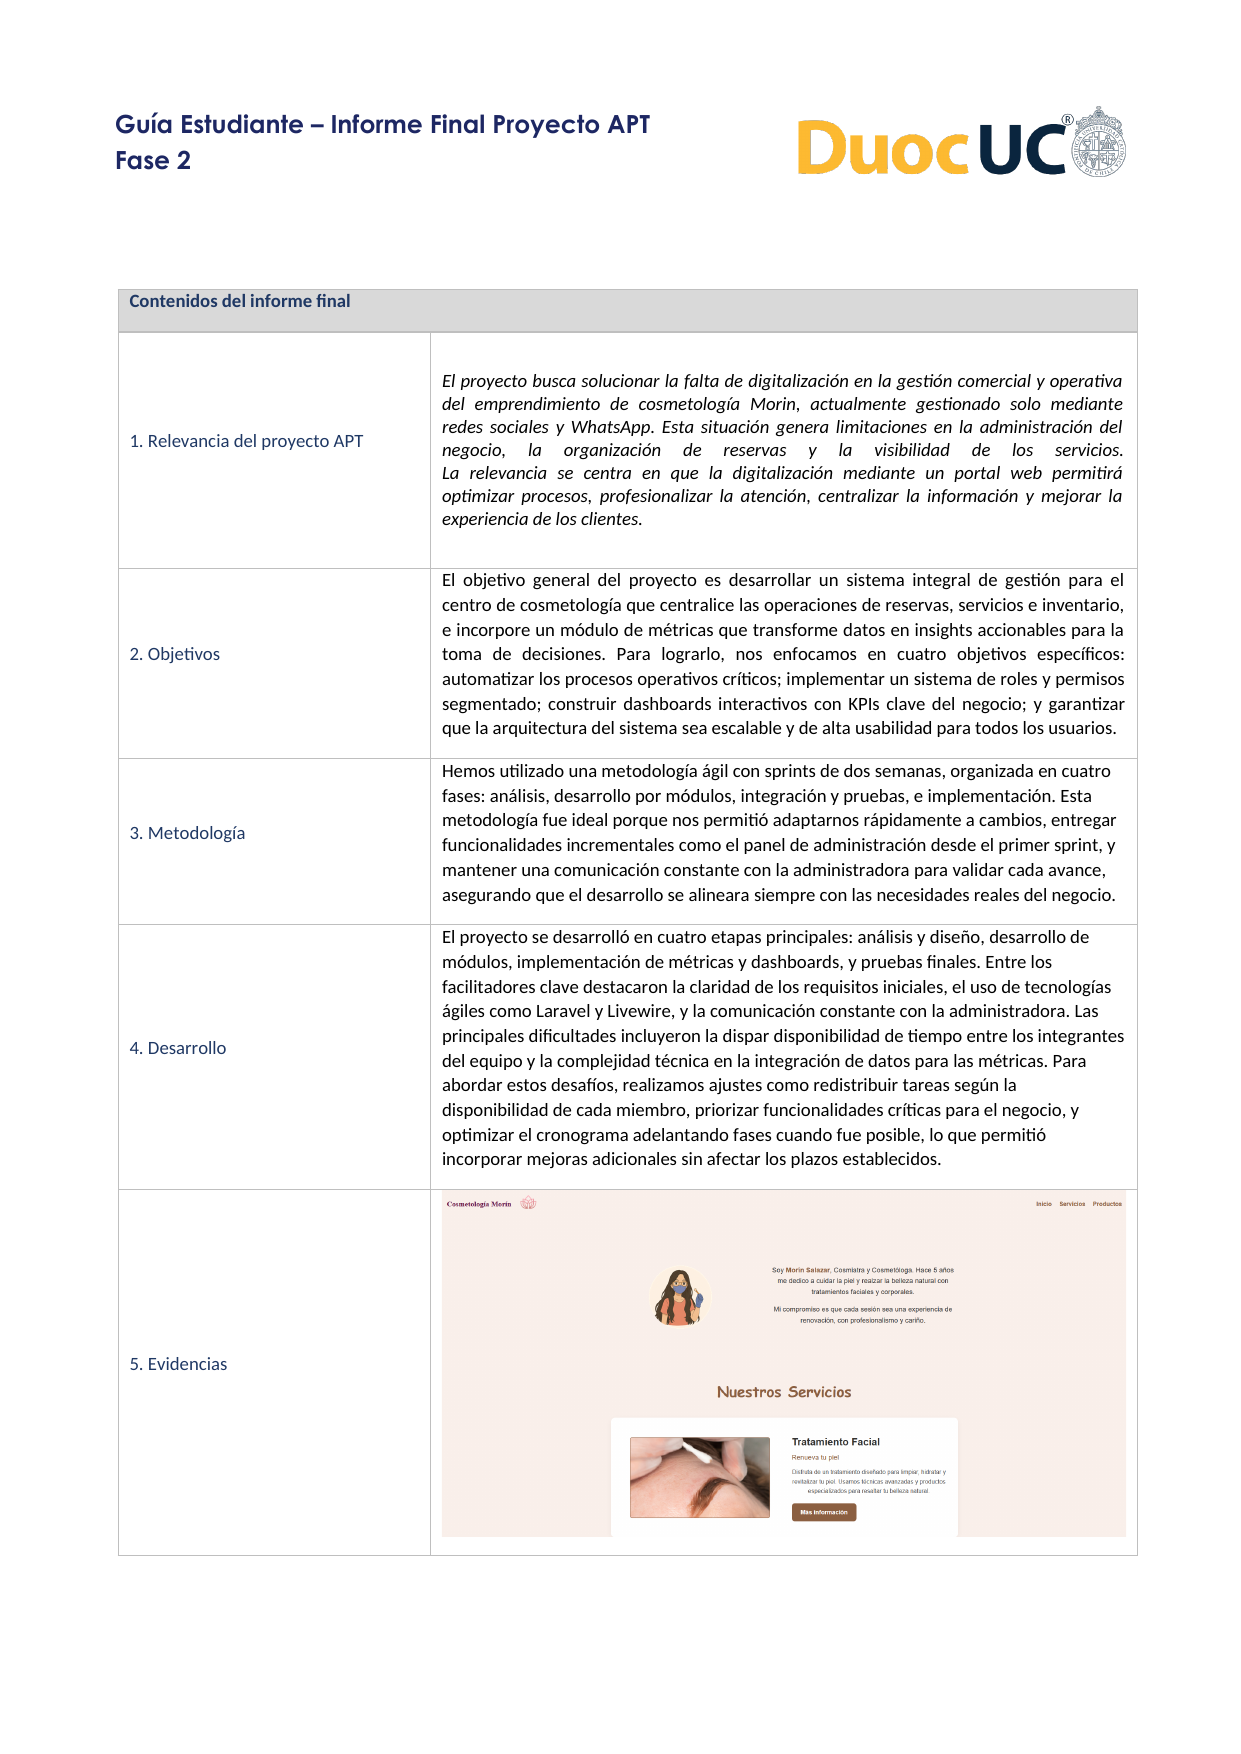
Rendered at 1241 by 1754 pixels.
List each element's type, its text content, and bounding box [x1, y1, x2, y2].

table_cell El proyecto busca solucionar la falta de digitalización en la gestión comercial y operativa del emprendimiento de cosmetología Morin, actualmente gestionado solo mediante redes sociales y WhatsApp. Esta situación genera limitaciones en la administración del negocio, la organización de reservas y la visibilidad de los servicios. La relevancia se centra en que la digitalización mediante un portal web permitirá optimizar procesos, profesionalizar la atención, centralizar la información y mejorar la experiencia de los clientes. [431, 333, 1137, 567]
table_cell 3. Metodología [119, 759, 430, 924]
picture [441, 1190, 1127, 1537]
table_cell 4. Desarrollo [119, 925, 430, 1189]
table_cell 5. Evidencias [119, 1190, 430, 1555]
table_cell Hemos utilizado una metodología ágil con sprints de dos semanas, organizada en cuatro fases: análisis, desarrollo por módulos, integración y pruebas, e implementación. Esta metodología fue ideal porque nos permitió adaptarnos rápidamente a cambios, entregar funcionalidades incrementales como el panel de administración desde el primer sprint, y mantener una comunicación constante con la administradora para validar cada avance, asegurando que el desarrollo se alineara siempre con las necesidades reales del negocio. [431, 759, 1137, 924]
table_header Contenidos del informe final [119, 290, 1137, 331]
table_cell El proyecto se desarrolló en cuatro etapas principales: análisis y diseño, desarrollo de módulos, implementación de métricas y dashboards, y pruebas finales. Entre los facilitadores clave destacaron la claridad de los requisitos iniciales, el uso de tecnologías ágiles como Laravel y Livewire, y la comunicación constante con la administradora. Las principales dificultades incluyeron la dispar disponibilidad de tiempo entre los integrantes del equipo y la complejidad técnica en la integración de datos para las métricas. Para abordar estos desafíos, realizamos ajustes como redistribuir tareas según la disponibilidad de cada miembro, priorizar funcionalidades críticas para el negocio, y optimizar el cronograma adelantando fases cuando fue posible, lo que permitió incorporar mejoras adicionales sin afectar los plazos establecidos. [431, 925, 1137, 1189]
picture [798, 106, 1126, 177]
table_cell 1. Relevancia del proyecto APT [119, 333, 430, 567]
table_cell [431, 1190, 1137, 1555]
table_cell El objetivo general del proyecto es desarrollar un sistema integral de gestión para el centro de cosmetología que centralice las operaciones de reservas, servicios e inventario, e incorpore un módulo de métricas que transforme datos en insights accionables para la toma de decisiones. Para lograrlo, nos enfocamos en cuatro objetivos específicos: automatizar los procesos operativos críticos; implementar un sistema de roles y permisos segmentado; construir dashboards interactivos con KPIs clave del negocio; y garantizar que la arquitectura del sistema sea escalable y de alta usabilidad para todos los usuarios. [431, 569, 1137, 758]
table_cell 2. Objetivos [119, 569, 430, 758]
